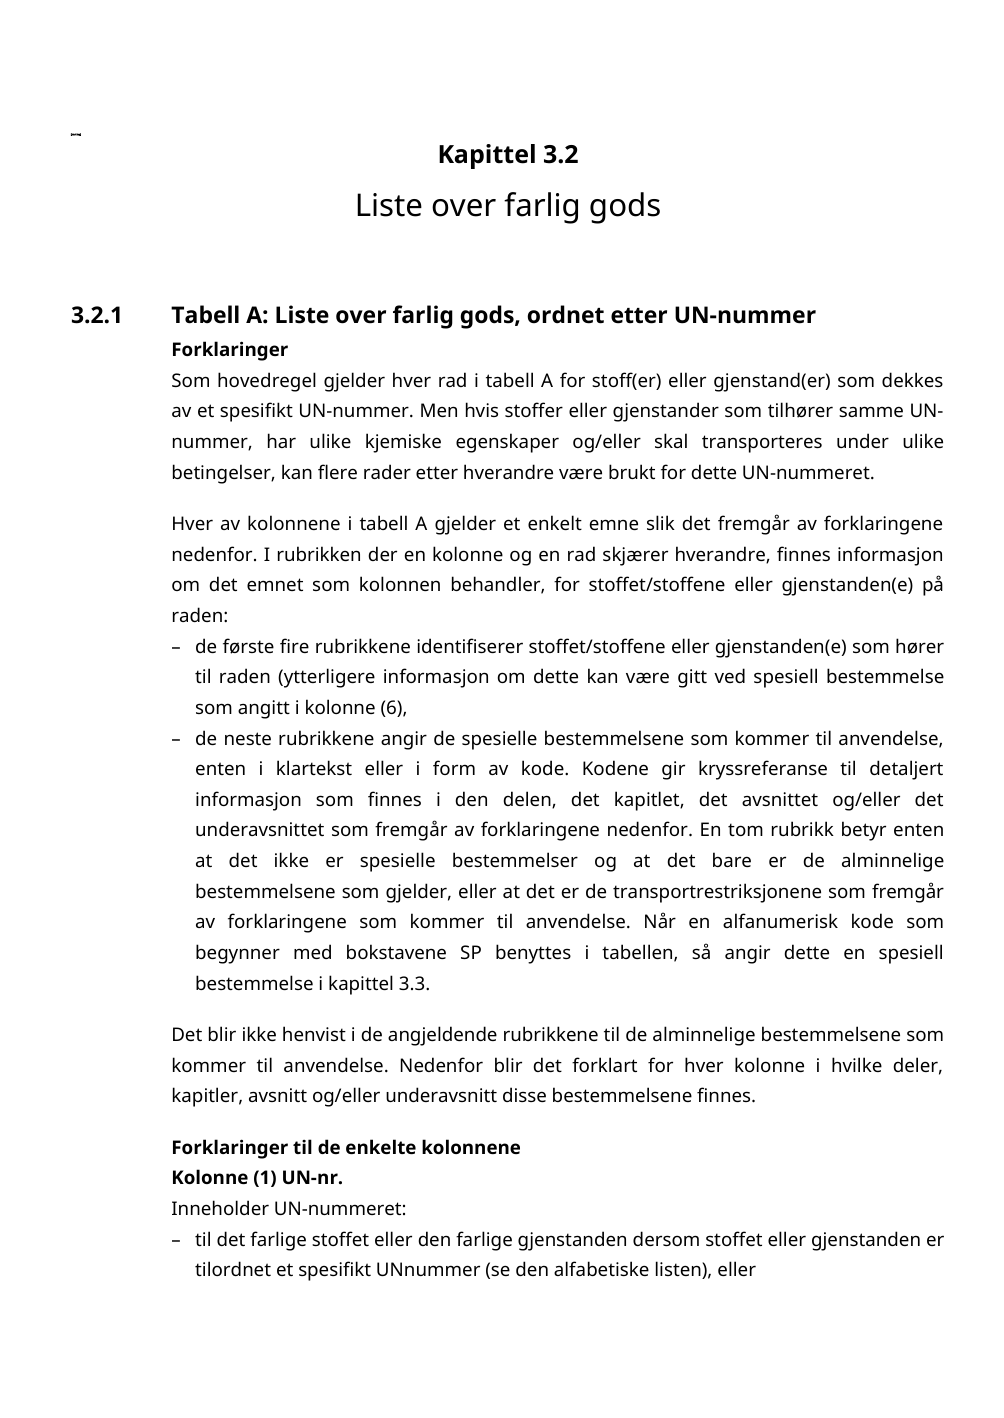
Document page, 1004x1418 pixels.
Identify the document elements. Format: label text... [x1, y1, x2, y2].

text Hver av kolonnene i tabell A gjelder et enkelt emne slik det fremgår av forklaringene nedenfor. I rubrikken der en kolonne og en rad skjærer hverandre, finnes informasjon om det emnet som kolonnen behandler, for stoffet/stoffene eller gjenstanden(e) på raden: [171, 511, 945, 628]
text – de første fire rubrikkene identifiserer stoffet/stoffene eller gjenstanden(e) som hører til raden (ytter­ligere informasjon om dette kan være gitt ved spesiell bestemmelse som angitt i kolonne (6), [171, 633, 945, 720]
text Forklaringer [171, 337, 945, 362]
text Forklaringer til de enkelte kolonnene [171, 1134, 945, 1159]
text Det blir ikke henvist i de angjeldende rubrikkene til de alminnelige bestemmelsene som kommer til anvendelse. Nedenfor blir det forklart for hver kolonne i hvilke deler, kapitler, avsnitt og/eller underavsnitt disse bestemmelsene finnes. [171, 1021, 945, 1108]
text Liste over farlig gods [71, 183, 945, 226]
text Som hovedregel gjelder hver rad i tabell A for stoff(er) eller gjenstand(er) som dekkes av et spesifikt UN-nummer. Men hvis stoffer eller gjenstander som tilhører samme UN-nummer, har ulike kjemiske egenskaper og/eller skal transporteres under ulike betingelser, kan flere rader etter hverandre være brukt for dette UN-nummeret. [171, 367, 945, 484]
text – til det farlige stoffet eller den farlige gjenstanden dersom stoffet eller gjenstanden er tilordnet et spesifikt UNnummer (se den alfabetiske listen), eller [171, 1226, 945, 1282]
text – de neste rubrikkene angir de spesielle bestemmelsene som kommer til anvendelse, enten i klartekst eller i form av kode. Kodene gir kryssreferanse til detaljert informasjon som finnes i den delen, det kapitlet, det avsnittet og/eller det underavsnittet som fremgår av forklaringene nedenfor. En tom rubrikk betyr enten at det ikke er spesielle bestemmelser og at det bare er de alminnelige bestemmelsene som gjelder, eller at det er de transportrestriksjonene som fremgår av forklaringene som kommer til anvendelse. Når en alfanumerisk kode som begynner med bokstavene SP benyttes i tabellen, så angir dette en spesiell bestemmelse i kapittel 3.3. [171, 725, 945, 995]
text Inneholder UN-nummeret: [171, 1195, 945, 1221]
text Kapittel 3.2 [71, 136, 945, 170]
text 3.2.1 Tabell A: Liste over farlig gods, ordnet etter UN-nummer [71, 299, 945, 330]
text Kolonne (1) UN-nr. [171, 1165, 945, 1190]
